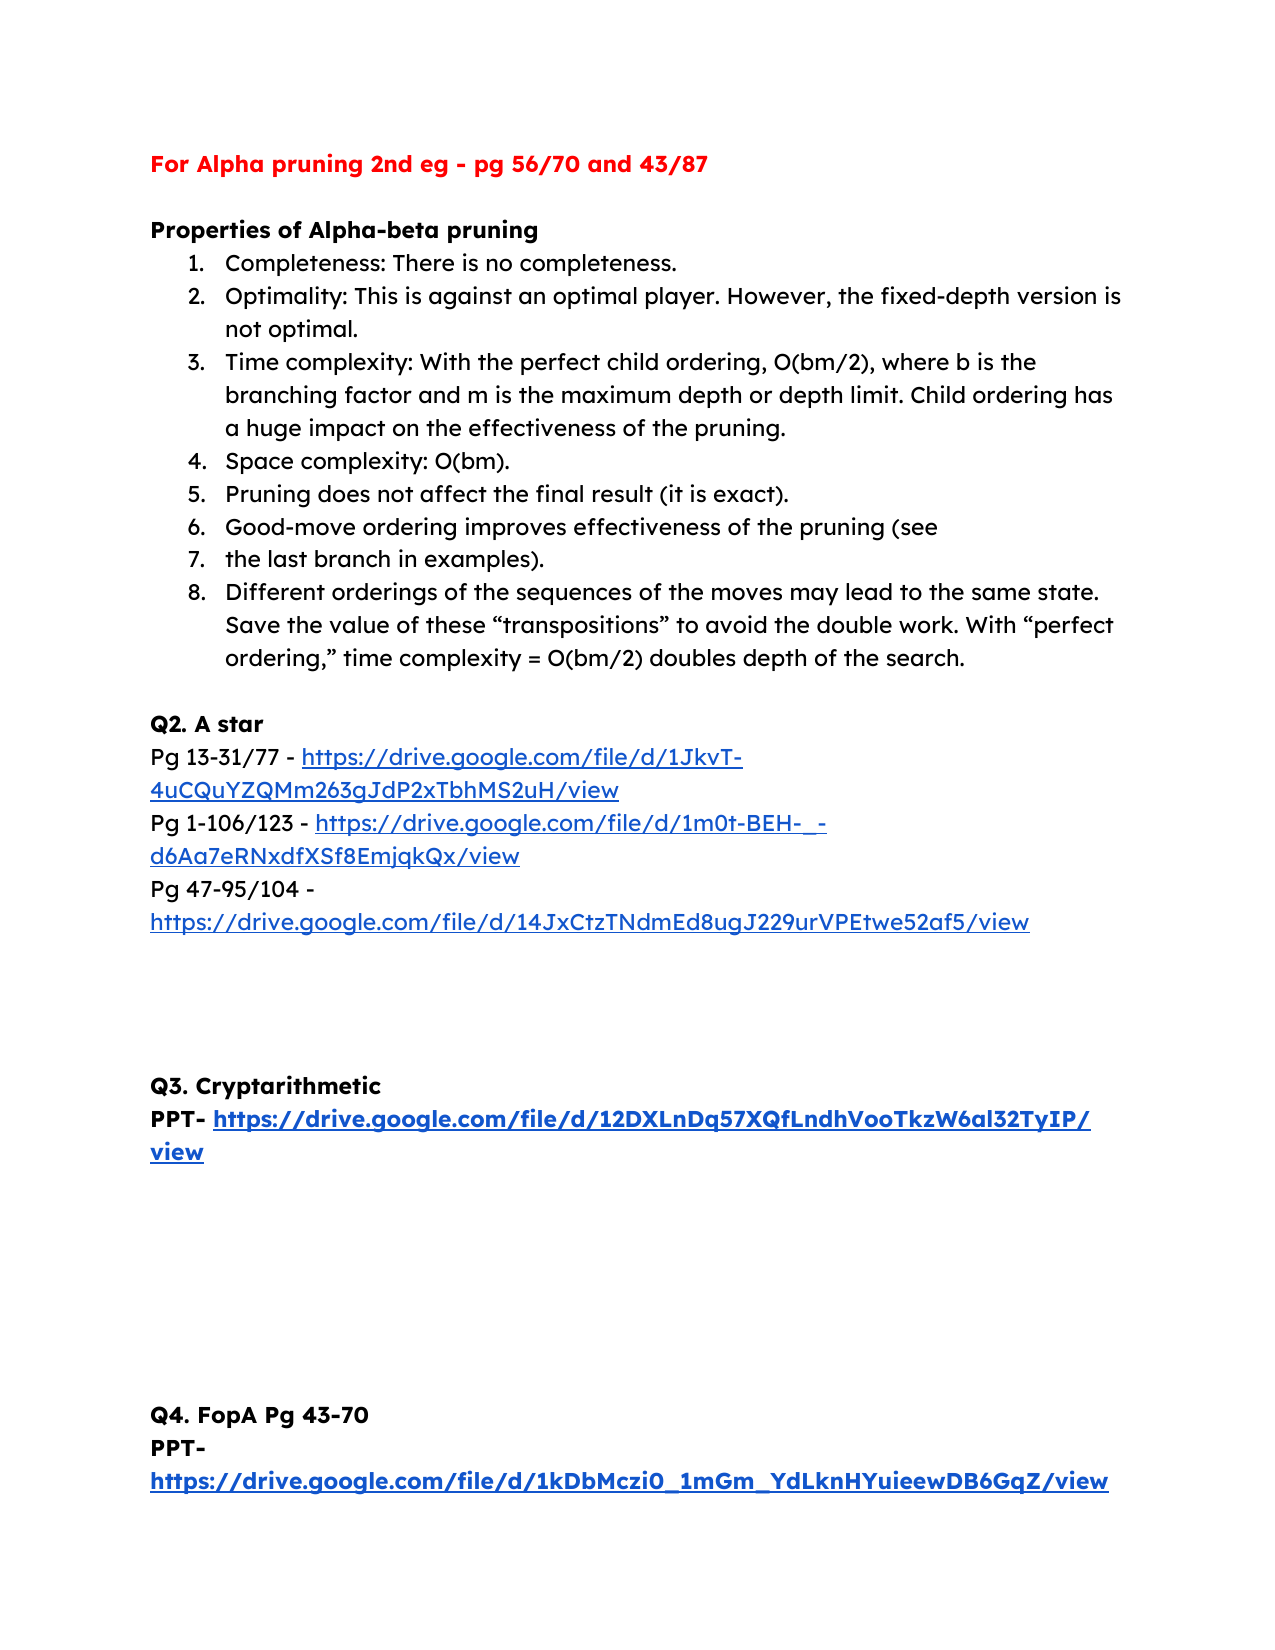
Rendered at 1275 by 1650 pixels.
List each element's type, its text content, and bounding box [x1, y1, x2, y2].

text PPT- https://drive.google.com/file/d/12DXLnDq57XQfLndhVooTkzW6al32TyIP/view [150, 1104, 1125, 1166]
text Pg 1-106/123 - https://drive.google.com/file/d/1m0t-BEH-_-d6Aa7eRNxdfXSf8EmjqkQx/view [150, 808, 1125, 870]
text Q2. A star [150, 709, 1125, 738]
list Pruning does not affect the final result (it is exact). [187, 479, 1125, 508]
list Space complexity: O(bm). [187, 446, 1125, 475]
text Pg 13-31/77 - https://drive.google.com/file/d/1JkvT-4uCQuYZQMm263gJdP2xTbhMS2uH/view [150, 742, 1125, 804]
text For Alpha pruning 2nd eg - pg 56/70 and 43/87 [150, 150, 1125, 179]
list Time complexity: With the perfect child ordering, O(bm/2), where b is the branching factor and m is the maximum depth or depth limit. Child ordering has a huge impact on the effectiveness of the pruning. [187, 347, 1125, 442]
text Pg 47-95/104 - [150, 874, 1125, 903]
list Different orderings of the sequences of the moves may lead to the same state. Save the value of these “transpositions” to avoid the double work. With “perfect ordering,” time complexity = O(bm/2) doubles depth of the search. [187, 578, 1125, 672]
list Good-move ordering improves effectiveness of the pruning (see [187, 512, 1125, 541]
text Properties of Alpha-beta pruning [150, 216, 1125, 244]
text Q4. FopA Pg 43-70 [150, 1401, 1125, 1429]
text https://drive.google.com/file/d/14JxCtzTNdmEd8ugJ229urVPEtwe52af5/view [150, 907, 1125, 936]
text PPT- https://drive.google.com/file/d/1kDbMczi0_1mGm_YdLknHYuieewDB6GqZ/view [150, 1434, 1125, 1495]
list the last branch in examples). [187, 545, 1125, 574]
list Optimality: This is against an optimal player. However, the fixed-depth version is not optimal. [187, 282, 1125, 343]
text Q3. Cryptarithmetic [150, 1072, 1125, 1100]
list Completeness: There is no completeness. [187, 249, 1125, 277]
